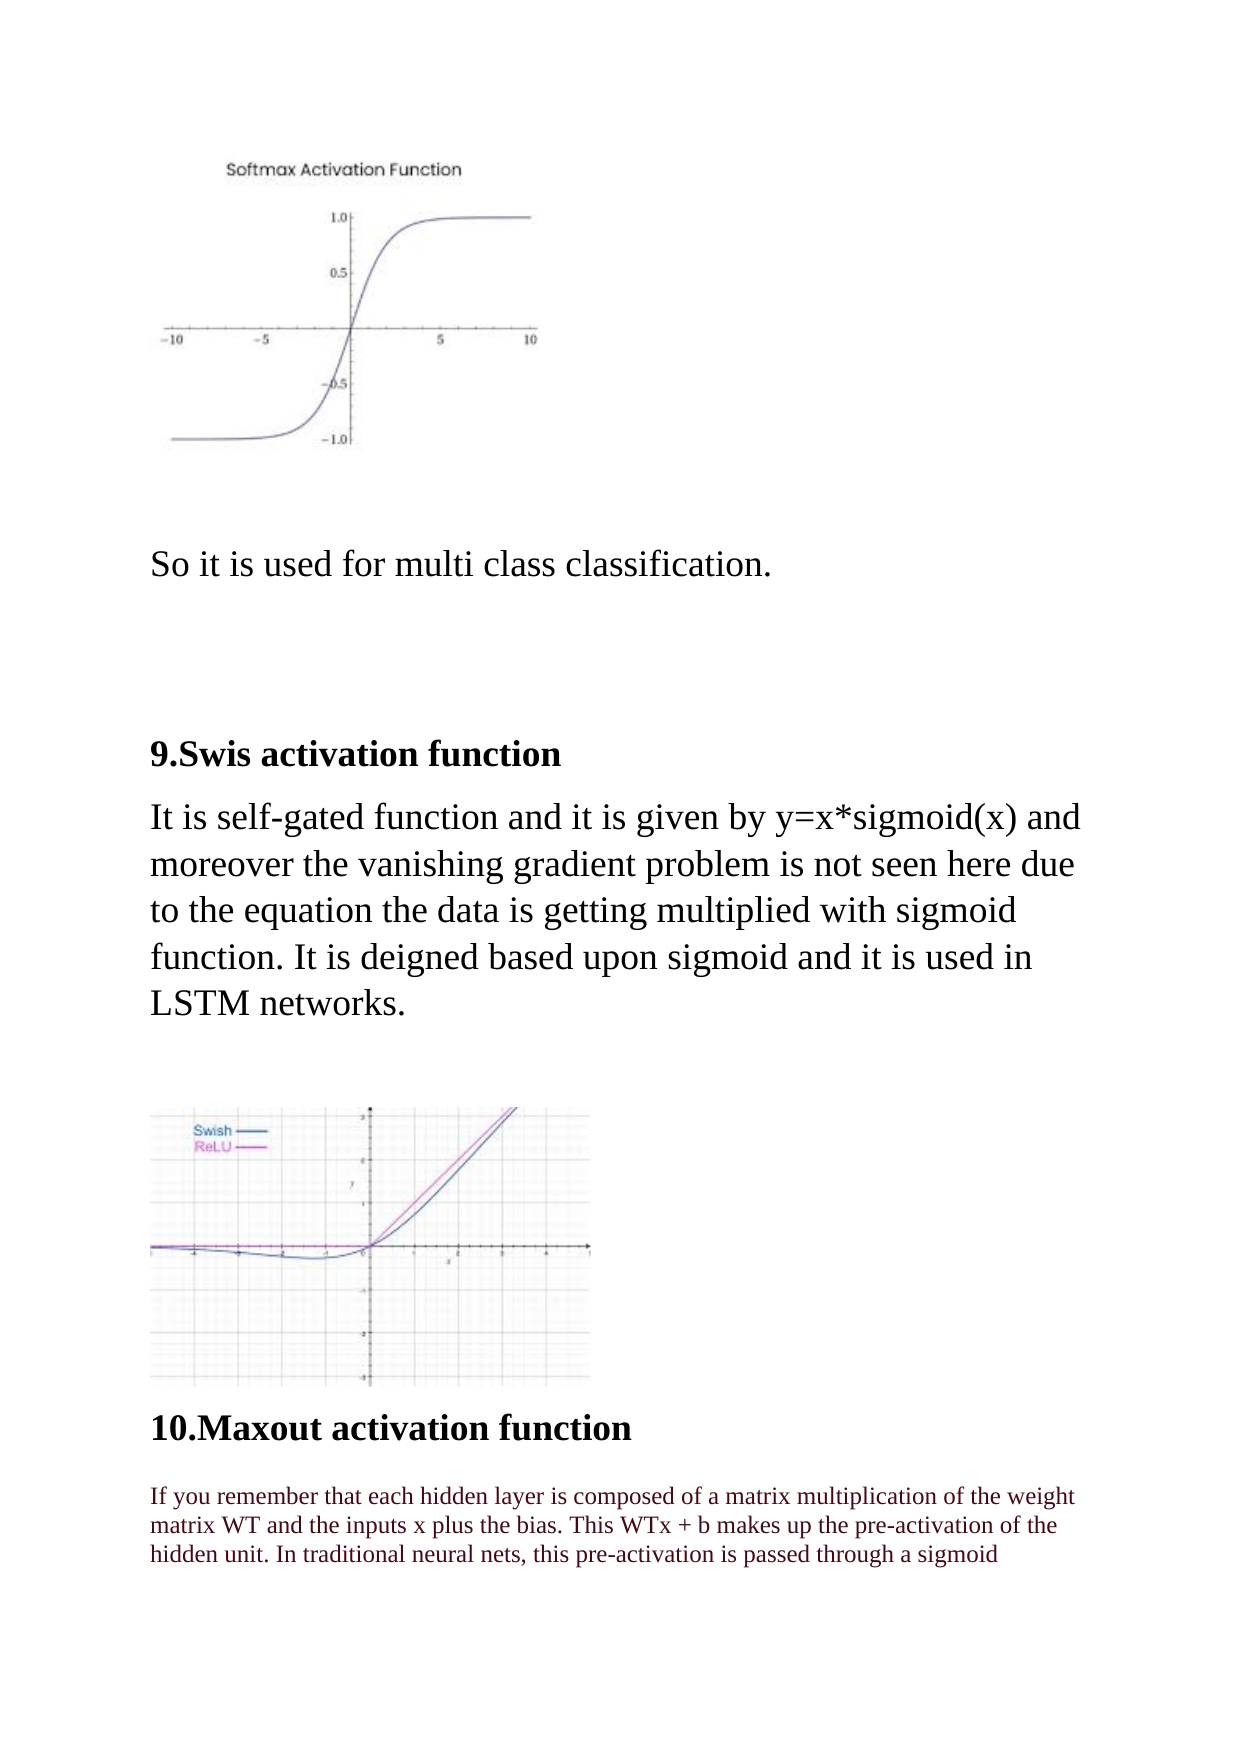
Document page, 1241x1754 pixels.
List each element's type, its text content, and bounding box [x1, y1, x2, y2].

text 10.Maxout activation function [150, 1406, 1090, 1449]
picture [150, 1107, 591, 1387]
text It is self-gated function and it is given by y=x*sigmoid(x) and moreover the vanishing gradient problem is not seen here due to the equation the data is getting multiplied with sigmoid function. It is deigned based upon sigmoid and it is used in LSTM networks. [150, 794, 1090, 1024]
text 9.Swis activation function [150, 731, 1090, 774]
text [150, 1481, 1090, 1568]
picture [150, 150, 547, 460]
text So it is used for multi class classification. [150, 541, 1090, 584]
